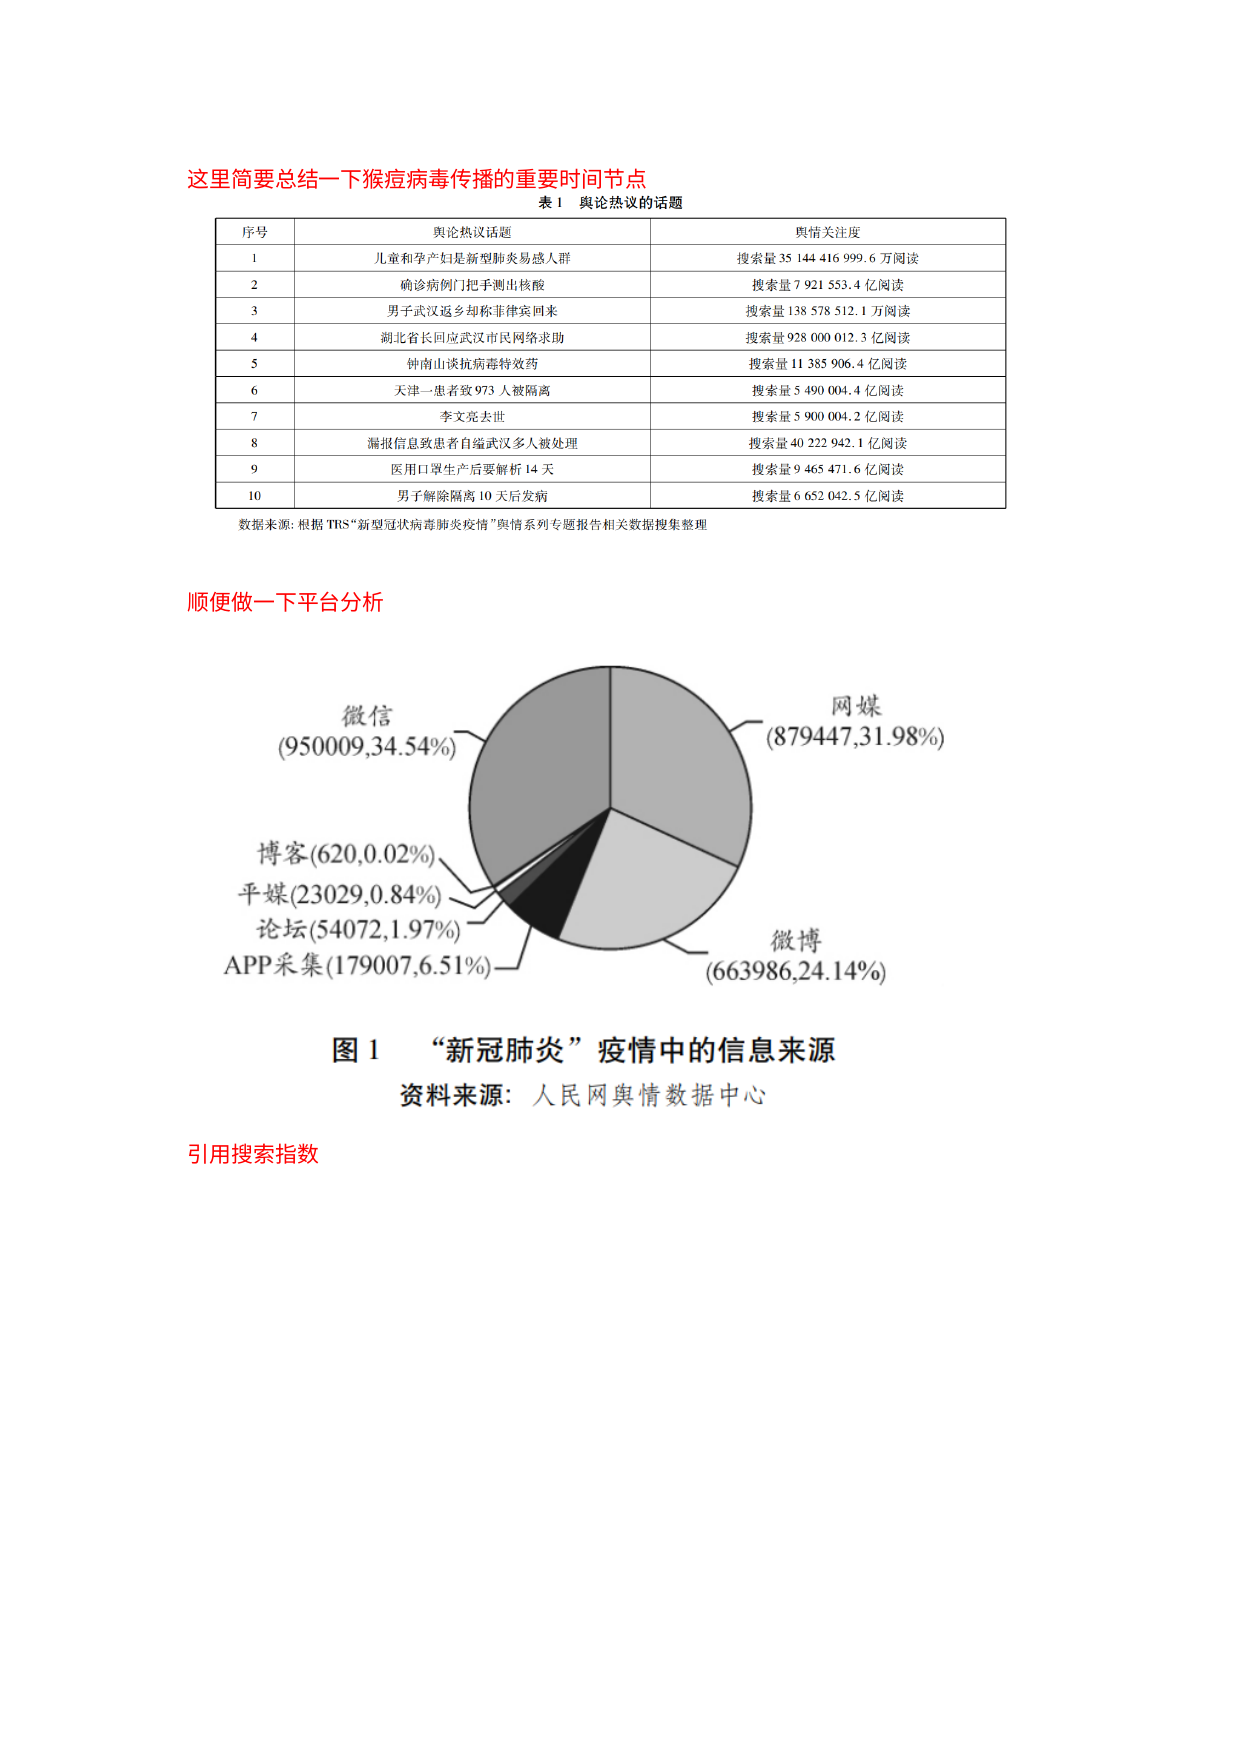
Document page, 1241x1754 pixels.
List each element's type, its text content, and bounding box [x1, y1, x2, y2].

text 这里简要总结一下猴痘病毒传播的重要时间节点 [187, 162, 1053, 194]
picture [187, 617, 1053, 1120]
text 顺便做一下平台分析 [187, 584, 1053, 617]
picture [187, 194, 1053, 536]
text 引用搜索指数 [187, 1137, 1053, 1169]
